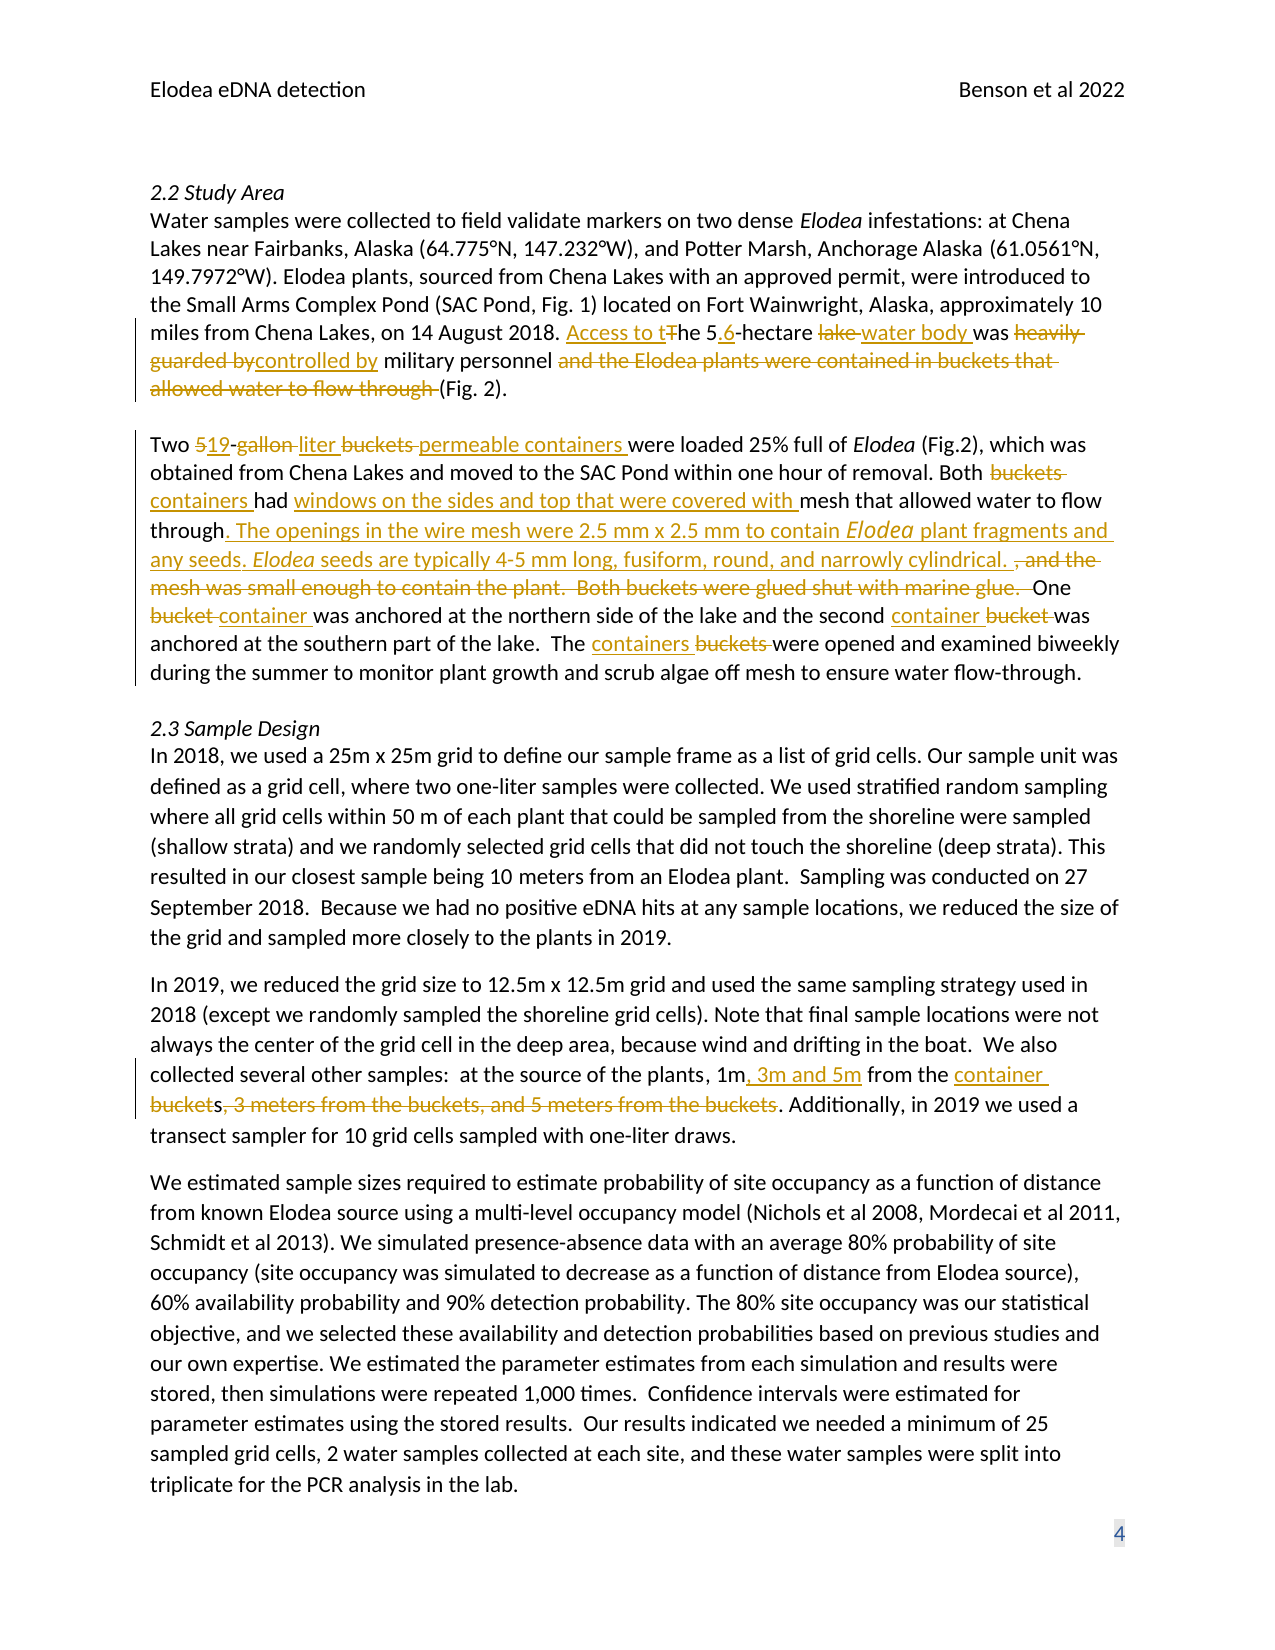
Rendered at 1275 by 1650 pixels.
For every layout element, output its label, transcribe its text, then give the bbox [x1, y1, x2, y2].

text 2.3 Sample Design [150, 714, 1125, 742]
text Water samples were collected to field validate markers on two dense Elodea infestations: at Chena Lakes near Fairbanks, Alaska (64.775°N, 147.232°W), and Potter Marsh, Anchorage Alaska (61.0561°N, 149.7972°W). Elodea plants, sourced from Chena Lakes with an approved permit, were introduced to the Small Arms Complex Pond (SAC Pond, Fig. 1) located on Fort Wainwright, Alaska, approximately 10 miles from Chena Lakes, on 14 August 2018. he 5-hectare was military personnel (Fig. 2). [150, 206, 1125, 402]
text We estimated sample sizes required to estimate probability of site occupancy as a function of distance from known Elodea source using a multi-level occupancy model (Nichols et al 2008, Mordecai et al 2011, Schmidt et al 2013). We simulated presence-absence data with an average 80% probability of site occupancy (site occupancy was simulated to decrease as a function of distance from Elodea source), 60% availability probability and 90% detection probability. The 80% site occupancy was our statistical objective, and we selected these availability and detection probabilities based on previous studies and our own expertise. We estimated the parameter estimates from each simulation and results were stored, then simulations were repeated 1,000 times. Confidence intervals were estimated for parameter estimates using the stored results. Our results indicated we needed a minimum of 25 sampled grid cells, 2 water samples collected at each site, and these water samples were split into triplicate for the PCR analysis in the lab. [150, 1168, 1125, 1498]
text Two -were loaded 25% full of Elodea (Fig.2), which was obtained from Chena Lakes and moved to the SAC Pond within one hour of removal. Both had mesh that allowed water to flow throughOne was anchored at the northern side of the lake and the second was anchored at the southern part of the lake. The were opened and examined biweekly during the summer to monitor plant growth and scrub algae off mesh to ensure water flow-through. [150, 430, 1125, 686]
text In 2018, we used a 25m x 25m grid to define our sample frame as a list of grid cells. Our sample unit was defined as a grid cell, where two one-liter samples were collected. We used stratified random sampling where all grid cells within 50 m of each plant that could be sampled from the shoreline were sampled (shallow strata) and we randomly selected grid cells that did not touch the shoreline (deep strata). This resulted in our closest sample being 10 meters from an Elodea plant. Sampling was conducted on 27 September 2018. Because we had no positive eDNA hits at any sample locations, we reduced the size of the grid and sampled more closely to the plants in 2019. [150, 742, 1125, 951]
text 2.2 Study Area [150, 178, 1125, 206]
text In 2019, we reduced the grid size to 12.5m x 12.5m grid and used the same sampling strategy used in 2018 (except we randomly sampled the shoreline grid cells). Note that final sample locations were not always the center of the grid cell in the deep area, because wind and drifting in the boat. We also collected several other samples: at the source of the plants, 1m from the s. Additionally, in 2019 we used a transect sampler for 10 grid cells sampled with one-liter draws. [150, 970, 1125, 1149]
